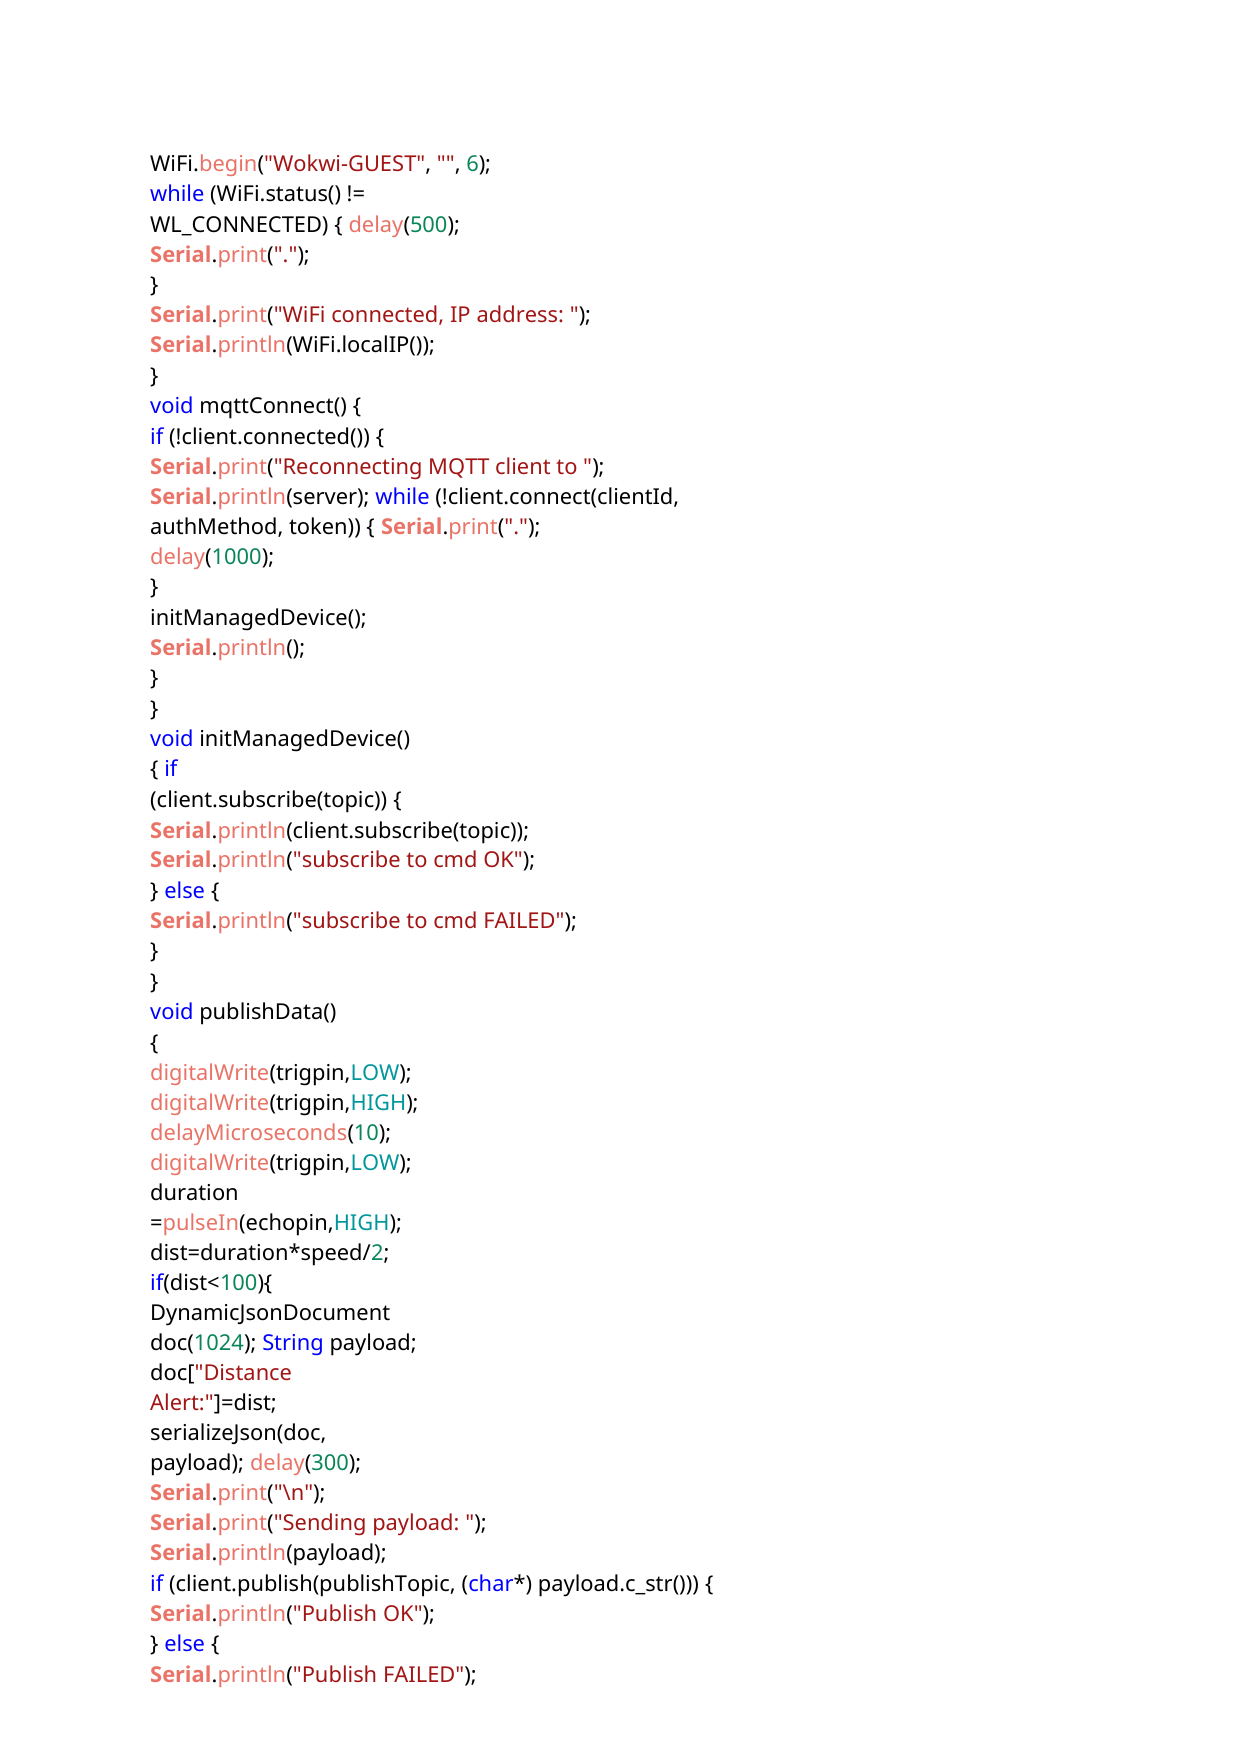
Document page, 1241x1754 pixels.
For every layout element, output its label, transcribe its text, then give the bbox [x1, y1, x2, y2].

text } [150, 360, 1105, 390]
text Serial.println(); [150, 632, 1105, 662]
text Serial.print("Reconnecting MQTT client to "); Serial.println(server); while (!client.connect(clientId, authMethod, token)) { Serial.print("."); [150, 451, 788, 541]
text Serial.println("subscribe to cmd FAILED"); [150, 905, 1105, 934]
text delay(1000); [150, 541, 1105, 570]
text } else { [150, 874, 1105, 904]
text doc["Distance Alert:"]=dist; serializeJson(doc, payload); delay(300); Serial.print("\n"); [150, 1357, 412, 1507]
text Serial.print("Sending payload: "); [150, 1507, 1105, 1537]
text Serial.println(payload); [150, 1537, 1105, 1567]
text Serial.print("."); [150, 239, 1105, 268]
text } [150, 966, 1105, 996]
text } [150, 693, 1105, 722]
text } [150, 571, 1105, 601]
text } else { [150, 1628, 1105, 1658]
text void initManagedDevice() { if (client.subscribe(topic)) { [150, 723, 411, 814]
text WiFi.begin("Wokwi-GUEST", "", 6); [150, 148, 1105, 178]
text digitalWrite(trigpin,LOW); digitalWrite(trigpin,HIGH); delayMicroseconds(10); digitalWrite(trigpin,LOW); duration=pulseIn(echopin,HIGH); dist=duration*speed/2; if(dist<100){ DynamicJsonDocument doc(1024); String payload; [150, 1057, 485, 1357]
text Serial.print("WiFi connected, IP address: "); [150, 299, 1105, 329]
text Serial.println(client.subscribe(topic)); Serial.println("subscribe to cmd OK"); [150, 815, 577, 874]
text while (WiFi.status() != WL_CONNECTED) { delay(500); [150, 178, 548, 239]
text void mqttConnect() { [150, 390, 1105, 420]
text if (!client.connected()) { [150, 421, 1105, 450]
text void publishData() [150, 996, 1105, 1026]
text Serial.println("Publish FAILED"); [150, 1659, 1105, 1689]
text { [150, 1027, 1105, 1056]
text Serial.println(WiFi.localIP()); [150, 329, 1105, 359]
text if (client.publish(publishTopic, (char*) payload.c_str())) { [150, 1568, 1105, 1598]
text } [150, 269, 1105, 299]
text Serial.println("Publish OK"); [150, 1598, 1105, 1628]
text initManagedDevice(); [150, 602, 1105, 631]
text } [150, 935, 1105, 965]
text } [150, 662, 1105, 692]
